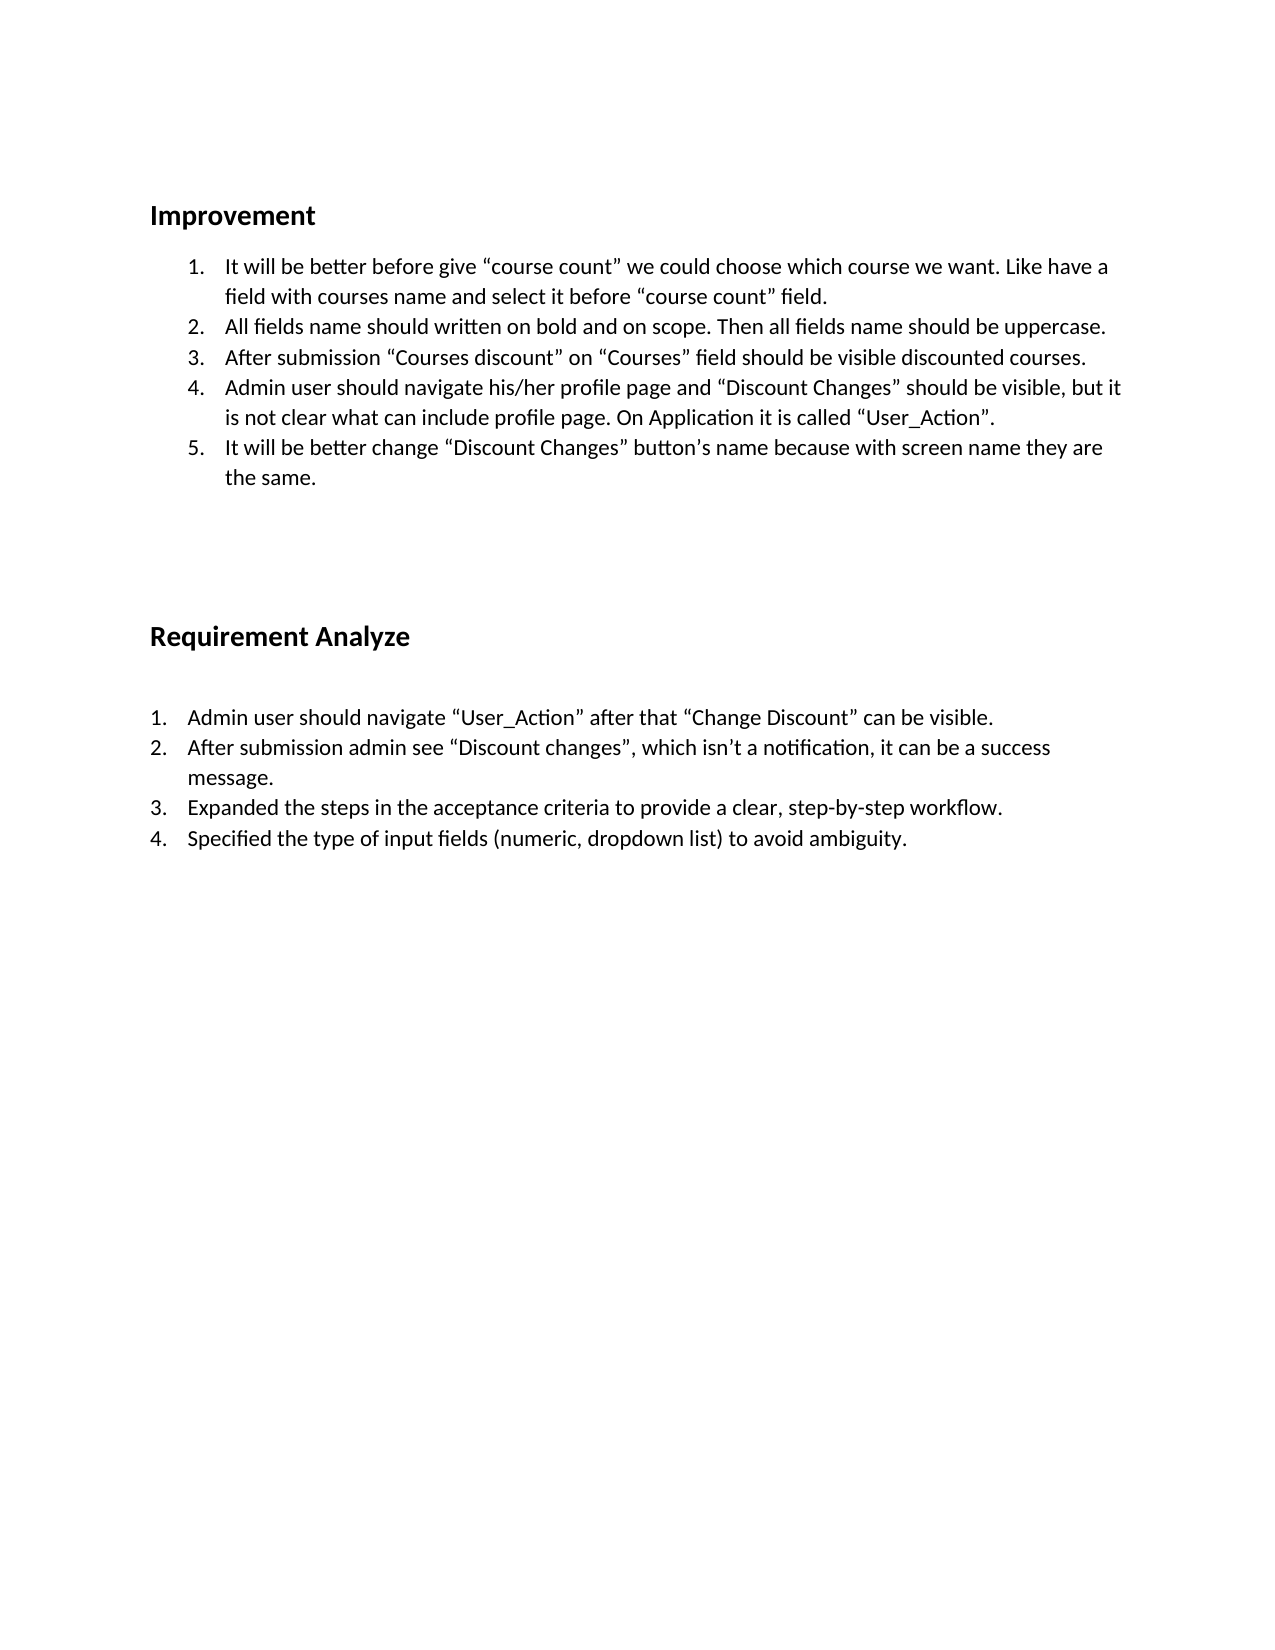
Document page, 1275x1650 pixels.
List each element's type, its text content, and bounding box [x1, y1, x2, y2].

text Improvement [150, 197, 1125, 232]
list Admin user should navigate his/her profile page and “Discount Changes” should be visible, but it is not clear what can include profile page. On Application it is called “User_Action”. [187, 373, 1125, 431]
list It will be better before give “course count” we could choose which course we want. Like have a field with courses name and select it before “course count” field. [187, 252, 1125, 310]
list It will be better change “Discount Changes” button’s name because with screen name they are the same. [187, 433, 1125, 491]
list After submission “Courses discount” on “Courses” field should be visible discounted courses. [187, 343, 1125, 371]
text Requirement Analyze [150, 618, 1125, 653]
list After submission admin see “Discount changes”, which isn’t a notification, it can be a success message. [150, 733, 1125, 791]
list Expanded the steps in the acceptance criteria to provide a clear, step-by-step workflow. [150, 793, 1125, 822]
list Specified the type of input fields (numeric, dropdown list) to avoid ambiguity. [150, 824, 1125, 852]
list Admin user should navigate “User_Action” after that “Change Discount” can be visible. [150, 703, 1125, 731]
list All fields name should written on bold and on scope. Then all fields name should be uppercase. [187, 312, 1125, 340]
